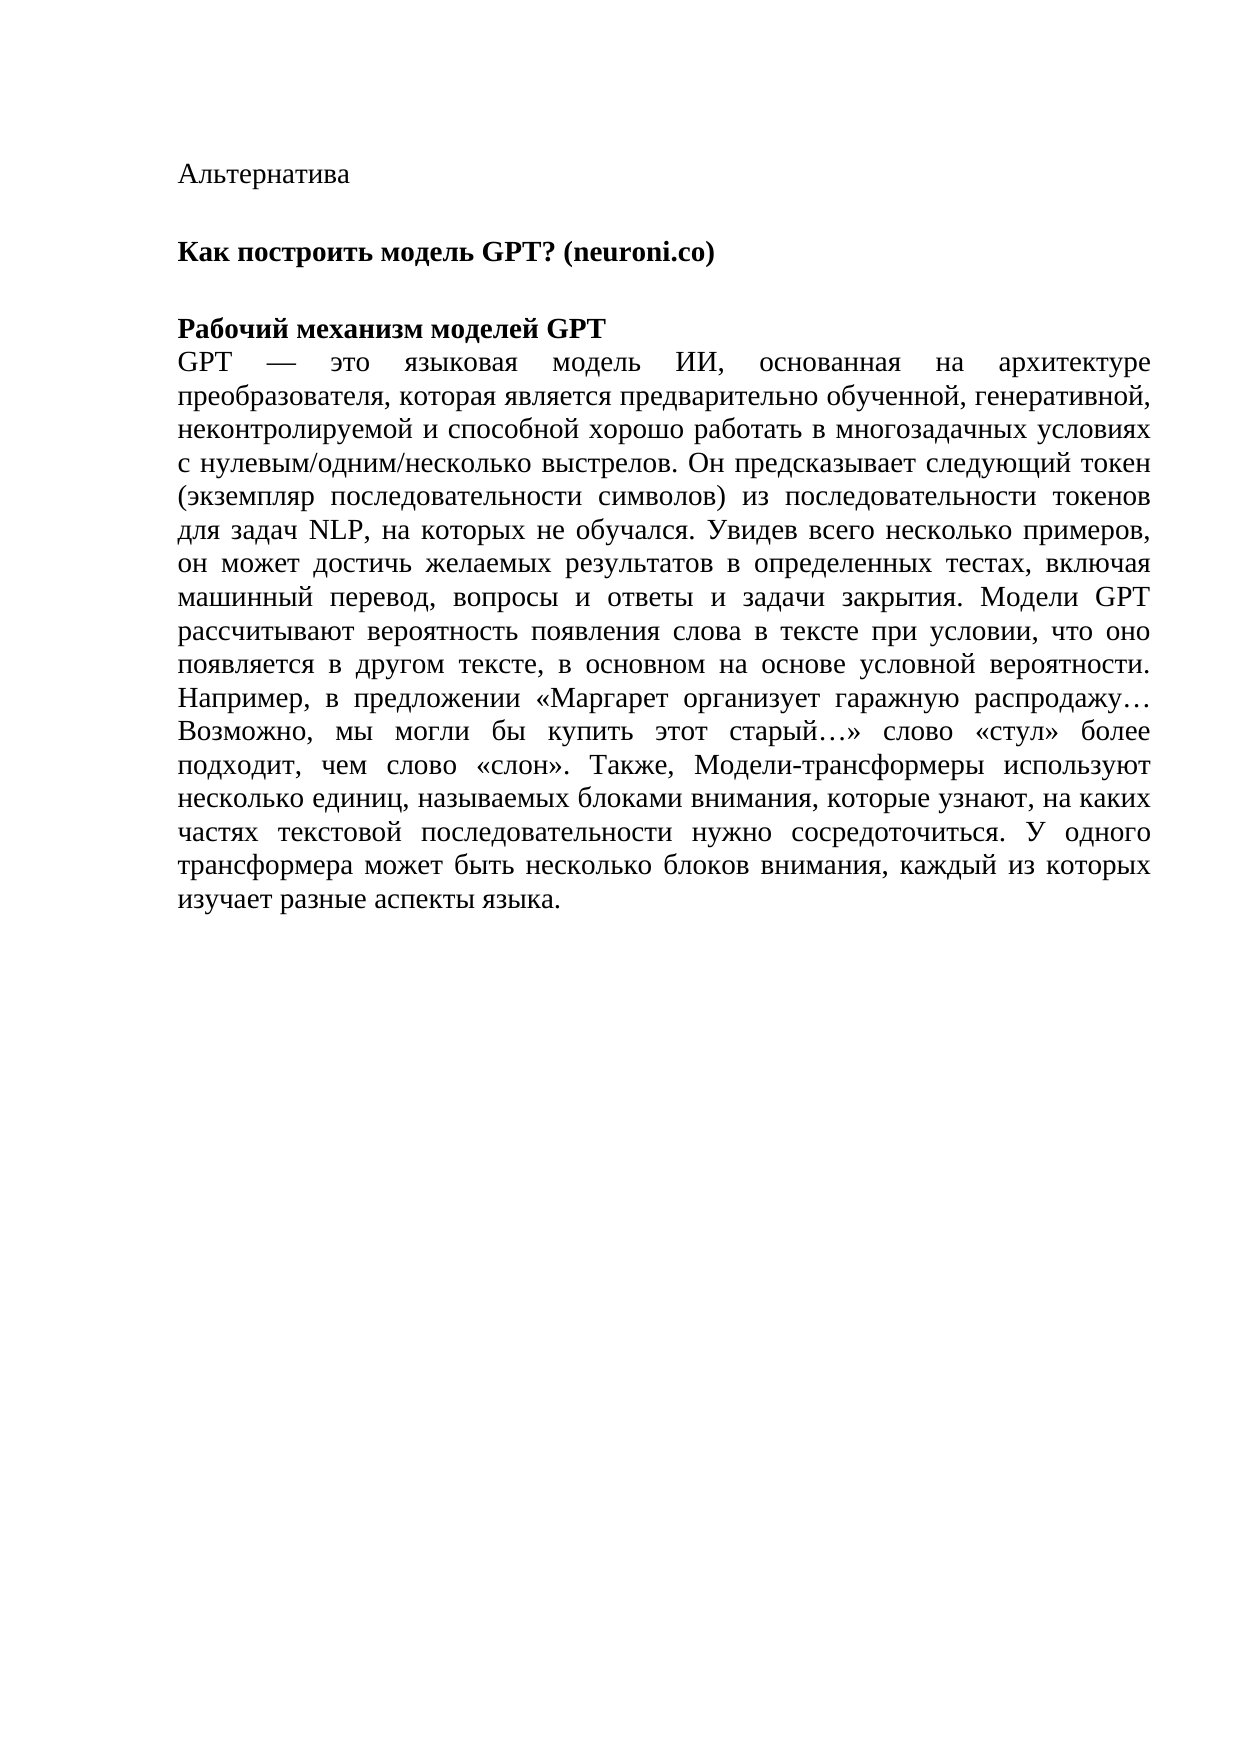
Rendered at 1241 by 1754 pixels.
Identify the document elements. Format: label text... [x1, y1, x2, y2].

text GPT — это языковая модель ИИ, основанная на архитектуре преобразователя, которая является предварительно обученной, генеративной, неконтролируемой и способной хорошо работать в многозадачных условиях с нулевым/одним/несколько выстрелов. Он предсказывает следующий токен (экземпляр последовательности символов) из последовательности токенов для задач NLP, на которых не обучался. Увидев всего несколько примеров, он может достичь желаемых результатов в определенных тестах, включая машинный перевод, вопросы и ответы и задачи закрытия. Модели GPT рассчитывают вероятность появления слова в тексте при условии, что оно появляется в другом тексте, в основном на основе условной вероятности. Например, в предложении «Маргарет организует гаражную распродажу… Возможно, мы могли бы купить этот старый…» слово «стул» более подходит, чем слово «слон». Также, Модели-трансформеры используют несколько единиц, называемых блоками внимания, которые узнают, на каких частях текстовой последовательности нужно сосредоточиться. У одного трансформера может быть несколько блоков внимания, каждый из которых изучает разные аспекты языка. [177, 344, 1152, 914]
text Как построить модель GPT? (neuroni.co) [177, 234, 1152, 267]
text Альтернатива [177, 157, 1152, 190]
text Рабочий механизм моделей GPT [177, 311, 1152, 344]
